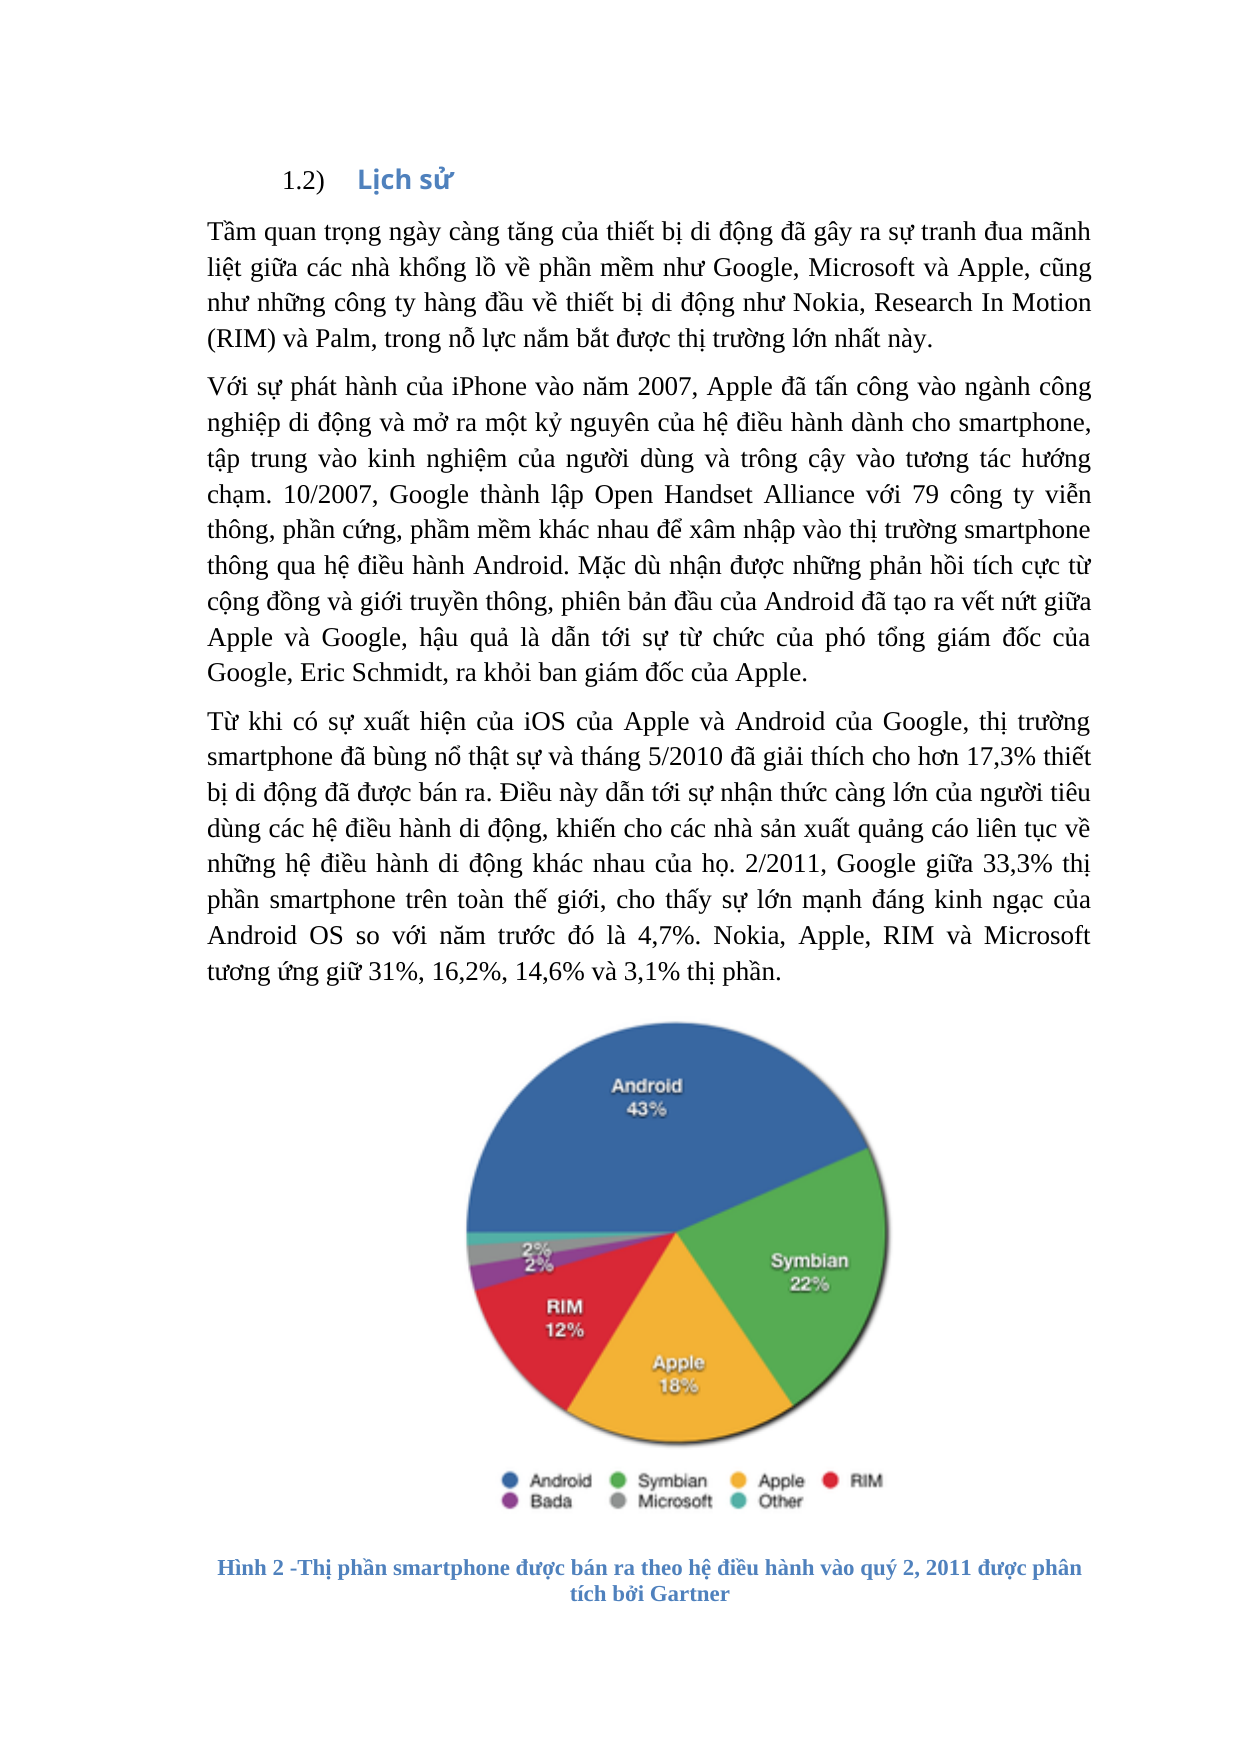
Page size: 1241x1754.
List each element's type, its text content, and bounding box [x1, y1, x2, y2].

text Từ khi có sự xuất hiện của iOS của Apple và Android của Google, thị trường smartphone đã bùng nổ thật sự và tháng 5/2010 đã giải thích cho hơn 17,3% thiết bị di động đã được bán ra. Điều này dẫn tới sự nhận thức càng lớn của người tiêu dùng các hệ điều hành di động, khiến cho các nhà sản xuất quảng cáo liên tục về những hệ điều hành di động khác nhau của họ. 2/2011, Google giữa 33,3% thị phần smartphone trên toàn thế giới, cho thấy sự lớn mạnh đáng kinh ngạc của Android OS so với năm trước đó là 4,7%. Nokia, Apple, RIM và Microsoft tương ứng giữ 31%, 16,2%, 14,6% và 3,1% thị phần. [207, 704, 1092, 986]
picture [463, 1002, 911, 1537]
text Tầm quan trọng ngày càng tăng của thiết bị di động đã gây ra sự tranh đua mãnh liệt giữa các nhà khổng lồ về phần mềm như Google, Microsoft và Apple, cũng như những công ty hàng đầu về thiết bị di động như Nokia, Research In Motion (RIM) và Palm, trong nỗ lực nắm bắt được thị trường lớn nhất này. [207, 215, 1092, 353]
subtitle Lịch sử [282, 160, 1092, 197]
text Với sự phát hành của iPhone vào năm 2007, Apple đã tấn công vào ngành công nghiệp di động và mở ra một kỷ nguyên của hệ điều hành dành cho smartphone, tập trung vào kinh nghiệm của người dùng và trông cậy vào tương tác hướng chạm. 10/2007, Google thành lập Open Handset Alliance với 79 công ty viễn thông, phần cứng, phầm mềm khác nhau để xâm nhập vào thị trường smartphone thông qua hệ điều hành Android. Mặc dù nhận được những phản hồi tích cực từ cộng đồng và giới truyền thông, phiên bản đầu của Android đã tạo ra vết nứt giữa Apple và Google, hậu quả là dẫn tới sự từ chức của phó tổng giám đốc của Google, Eric Schmidt, ra khỏi ban giám đốc của Apple. [207, 371, 1092, 687]
